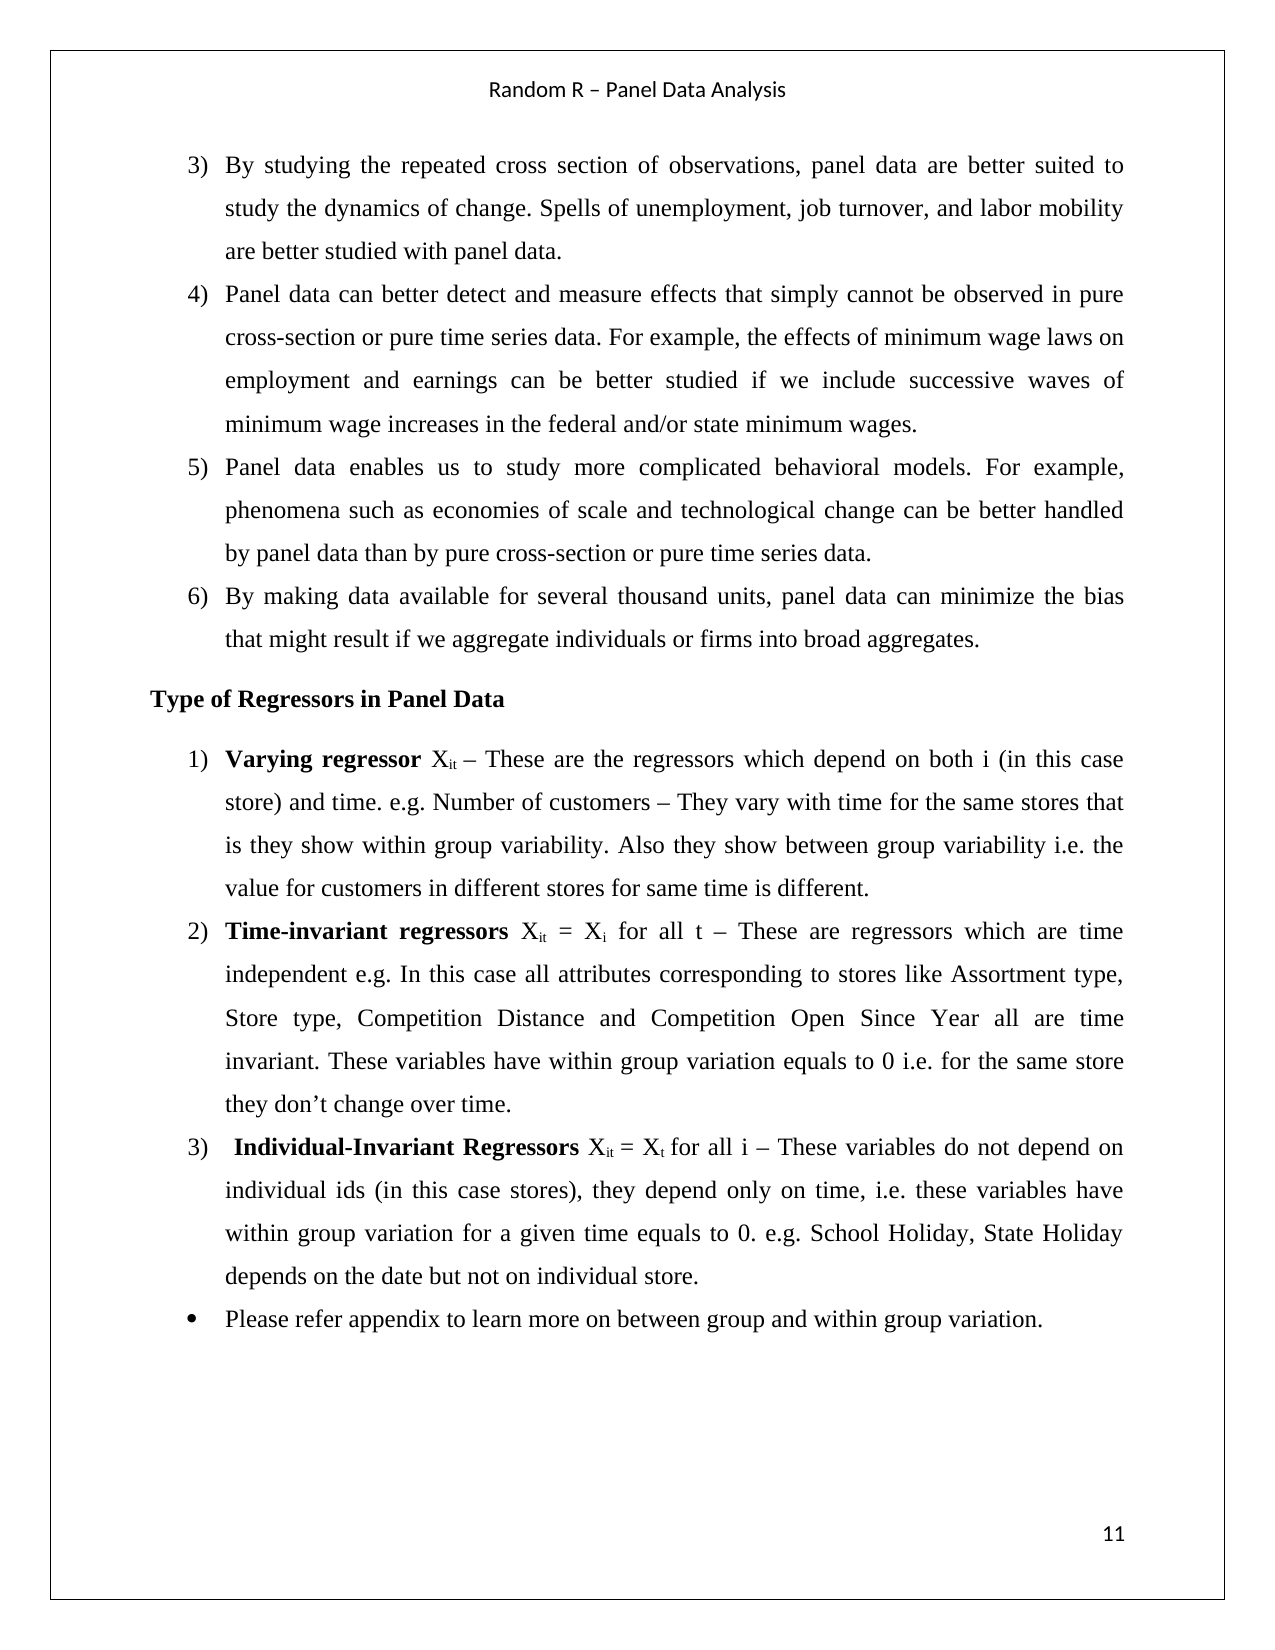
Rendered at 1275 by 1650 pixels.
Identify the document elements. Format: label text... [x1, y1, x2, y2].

list Individual-Invariant Regressors Xit = Xt for all i – These variables do not depend on individual ids (in this case stores), they depend only on time, i.e. these variables have within group variation for a given time equals to 0. e.g. School Holiday, State Holiday depends on the date but not on individual store. [187, 1132, 1125, 1290]
list Please refer appendix to learn more on between group and within group variation. [187, 1304, 1125, 1333]
list By making data available for several thousand units, panel data can minimize the bias that might result if we aggregate individuals or firms into broad aggregates. [187, 581, 1125, 653]
list Panel data enables us to study more complicated behavioral models. For example, phenomena such as economies of scale and technological change can be better handled by panel data than by pure cross-section or pure time series data. [187, 452, 1125, 567]
list Panel data can better detect and measure effects that simply cannot be observed in pure cross-section or pure time series data. For example, the effects of minimum wage laws on employment and earnings can be better studied if we include successive waves of minimum wage increases in the federal and/or state minimum wages. [187, 279, 1125, 437]
list Time-invariant regressors Xit = Xi for all t – These are regressors which are time independent e.g. In this case all attributes corresponding to stores like Assortment type, Store type, Competition Distance and Competition Open Since Year all are time invariant. These variables have within group variation equals to 0 i.e. for the same store they don’t change over time. [187, 916, 1125, 1118]
text Type of Regressors in Panel Data [150, 684, 1125, 713]
list Varying regressor Xit – These are the regressors which depend on both i (in this case store) and time. e.g. Number of customers – They vary with time for the same stores that is they show within group variability. Also they show between group variability i.e. the value for customers in different stores for same time is different. [187, 744, 1125, 902]
list By studying the repeated cross section of observations, panel data are better suited to study the dynamics of change. Spells of unemployment, job turnover, and labor mobility are better studied with panel data. [187, 150, 1125, 265]
